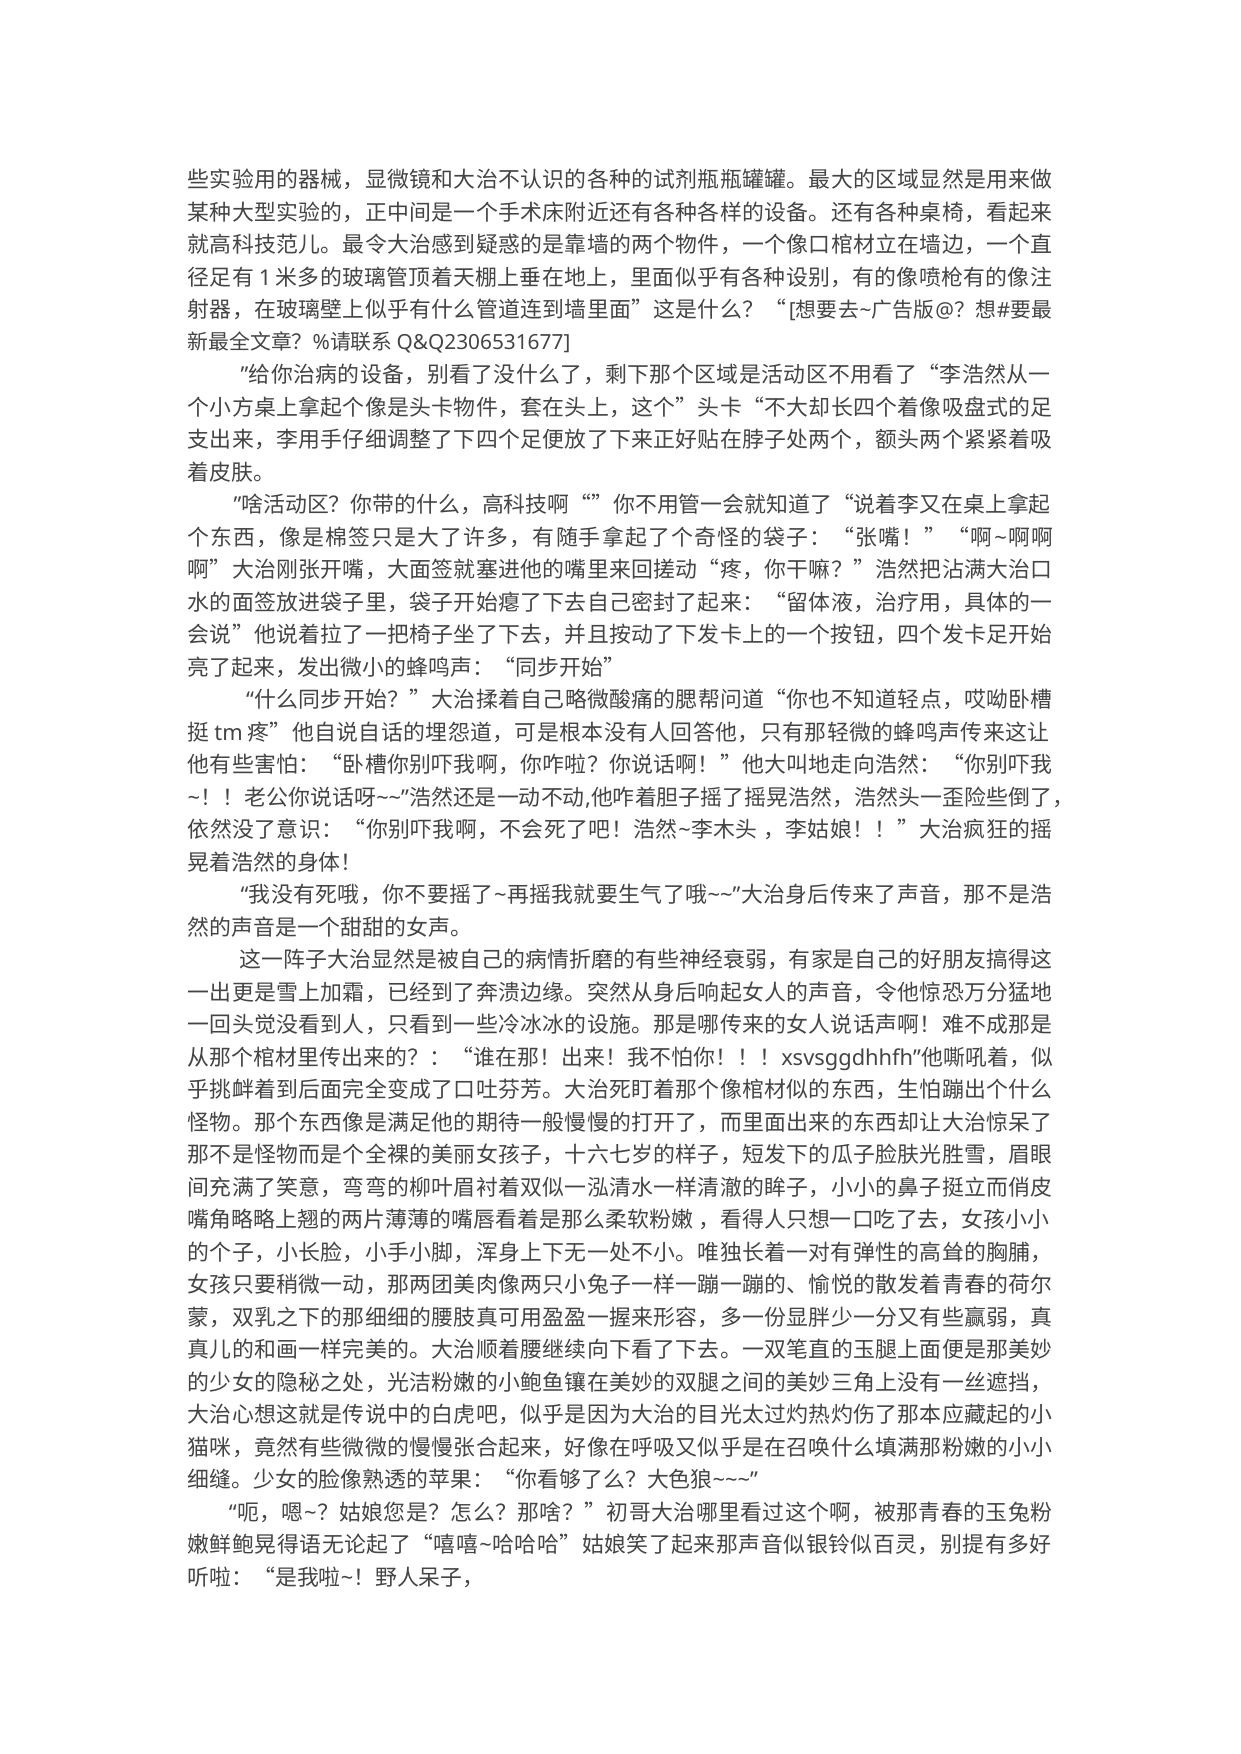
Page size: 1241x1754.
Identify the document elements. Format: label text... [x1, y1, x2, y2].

text “我没有死哦，你不要摇了~再摇我就要生气了哦~~”大治身后传来了声音，那不是浩然的声音是一个甜甜的女声。2 {8 E+ M& {* }( x [187, 877, 1053, 942]
text “什么同步开始？”大治揉着自己略微酸痛的腮帮问道“你也不知道轻点，哎呦卧槽挺tm疼”他自说自话的埋怨道，可是根本没有人回答他，只有那轻微的蜂鸣声传来这让他有些害怕：“卧槽你别吓我啊，你咋啦？你说话啊！”他大叫地走向浩然：“你别吓我~！！老公你说话呀~~”浩然还是一动不动,他咋着胆子摇了摇晃浩然，浩然头一歪险些倒了，依然没了意识：“你别吓我啊，不会死了吧！浩然~李木头 ，李姑娘！！”大治疯狂的摇晃着浩然的身体！# ~/ q A) t% Y: C [187, 682, 1053, 762]
text “什么同步开始？”大治揉着自己略微酸痛的腮帮问道“你也不知道轻点，哎呦卧槽挺tm疼”他自说自话的埋怨道，可是根本没有人回答他，只有那轻微的蜂鸣声传来这让他有些害怕：“卧槽你别吓我啊，你咋啦？你说话啊！”他大叫地走向浩然：“你别吓我~！！老公你说话呀~~”浩然还是一动不动,他咋着胆子摇了摇晃浩然，浩然头一歪险些倒了，依然没了意识：“你别吓我啊，不会死了吧！浩然~李木头 ，李姑娘！！”大治疯狂的摇晃着浩然的身体！# ~/ q A) t% Y: C [187, 763, 1053, 877]
text “呃，嗯~？姑娘您是？怎么？那啥？”初哥大治哪里看过这个啊，被那青春的玉兔粉嫩鲜鲍晃得语无论起了“嘻嘻~哈哈哈”姑娘笑了起来那声音似银铃似百灵，别提有多好听啦：“是我啦~！野人呆子， [187, 1494, 1053, 1592]
text 这一阵子大治显然是被自己的病情折磨的有些神经衰弱，有家是自己的好朋友搞得这一出更是雪上加霜，已经到了奔溃边缘。突然从身后响起女人的声音，令他惊恐万分猛地一回头觉没看到人，只看到一些冷冰冰的设施。那是哪传来的女人说话声啊！难不成那是从那个棺材里传出来的？：“谁在那！出来！我不怕你！！！xsvsggdhhfh”他嘶吼着，似乎挑衅着到后面完全变成了口吐芬芳。大治死盯着那个像棺材似的东西，生怕蹦出个什么怪物。那个东西像是满足他的期待一般慢慢的打开了，而里面出来的东西却让大治惊呆了。那不是怪物而是个全裸的美丽女孩子，十六七岁的样子，短发下的瓜子脸肤光胜雪，眉眼间充满了笑意，弯弯的柳叶眉衬着双似一泓清水一样清澈的眸子，小小的鼻子挺立而俏皮，嘴角略略上翘的两片薄薄的嘴唇看着是那么柔软粉嫩 ，看得人只想一口吃了去，女孩小小的个子，小长脸，小手小脚，浑身上下无一处不小。唯独长着一对有弹性的高耸的胸脯，女孩只要稍微一动，那两团美肉像两只小兔子一样一蹦一蹦的、愉悦的散发着青春的荷尔蒙，双乳之下的那细细的腰肢真可用盈盈一握来形容，多一份显胖少一分又有些赢弱，真真儿的和画一样完美的。大治顺着腰继续向下看了下去。一双笔直的玉腿上面便是那美妙的少女的隐秘之处，光洁粉嫩的小鲍鱼镶在美妙的双腿之间的美妙三角上没有一丝遮挡，大治心想这就是传说中的白虎吧，似乎是因为大治的目光太过灼热灼伤了那本应藏起的小猫咪，竟然有些微微的慢慢张合起来，好像在呼吸又似乎是在召唤什么填满那粉嫩的小小细缝。少女的脸像熟透的苹果：“你看够了么？大色狼~~~”5 |2 {# G1 b& d5 L3 n [187, 942, 1053, 1494]
text ”给你治病的设备，别看了没什么了，剩下那个区域是活动区不用看了“李浩然从一个小方桌上拿起个像是头卡物件，套在头上，这个”头卡“不大却长四个着像吸盘式的足支出来，李用手仔细调整了下四个足便放了下来正好贴在脖子处两个，额头两个紧紧着吸着皮肤。 [187, 357, 1053, 487]
text ”啥活动区？你带的什么，高科技啊“”你不用管一会就知道了“说着李又在桌上拿起个东西，像是棉签只是大了许多，有随手拿起了个奇怪的袋子：“张嘴！”“啊~啊啊啊”大治刚张开嘴，大面签就塞进他的嘴里来回搓动“疼，你干嘛？”浩然把沾满大治口水的面签放进袋子里，袋子开始瘪了下去自己密封了起来：“留体液，治疗用，具体的一会说”他说着拉了一把椅子坐了下去，并且按动了下发卡上的一个按钮，四个发卡足开始亮了起来，发出微小的蜂鸣声：“同步开始”2 K9 R3 v! j5 P2 p0 B [187, 487, 1053, 682]
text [187, 162, 1053, 357]
